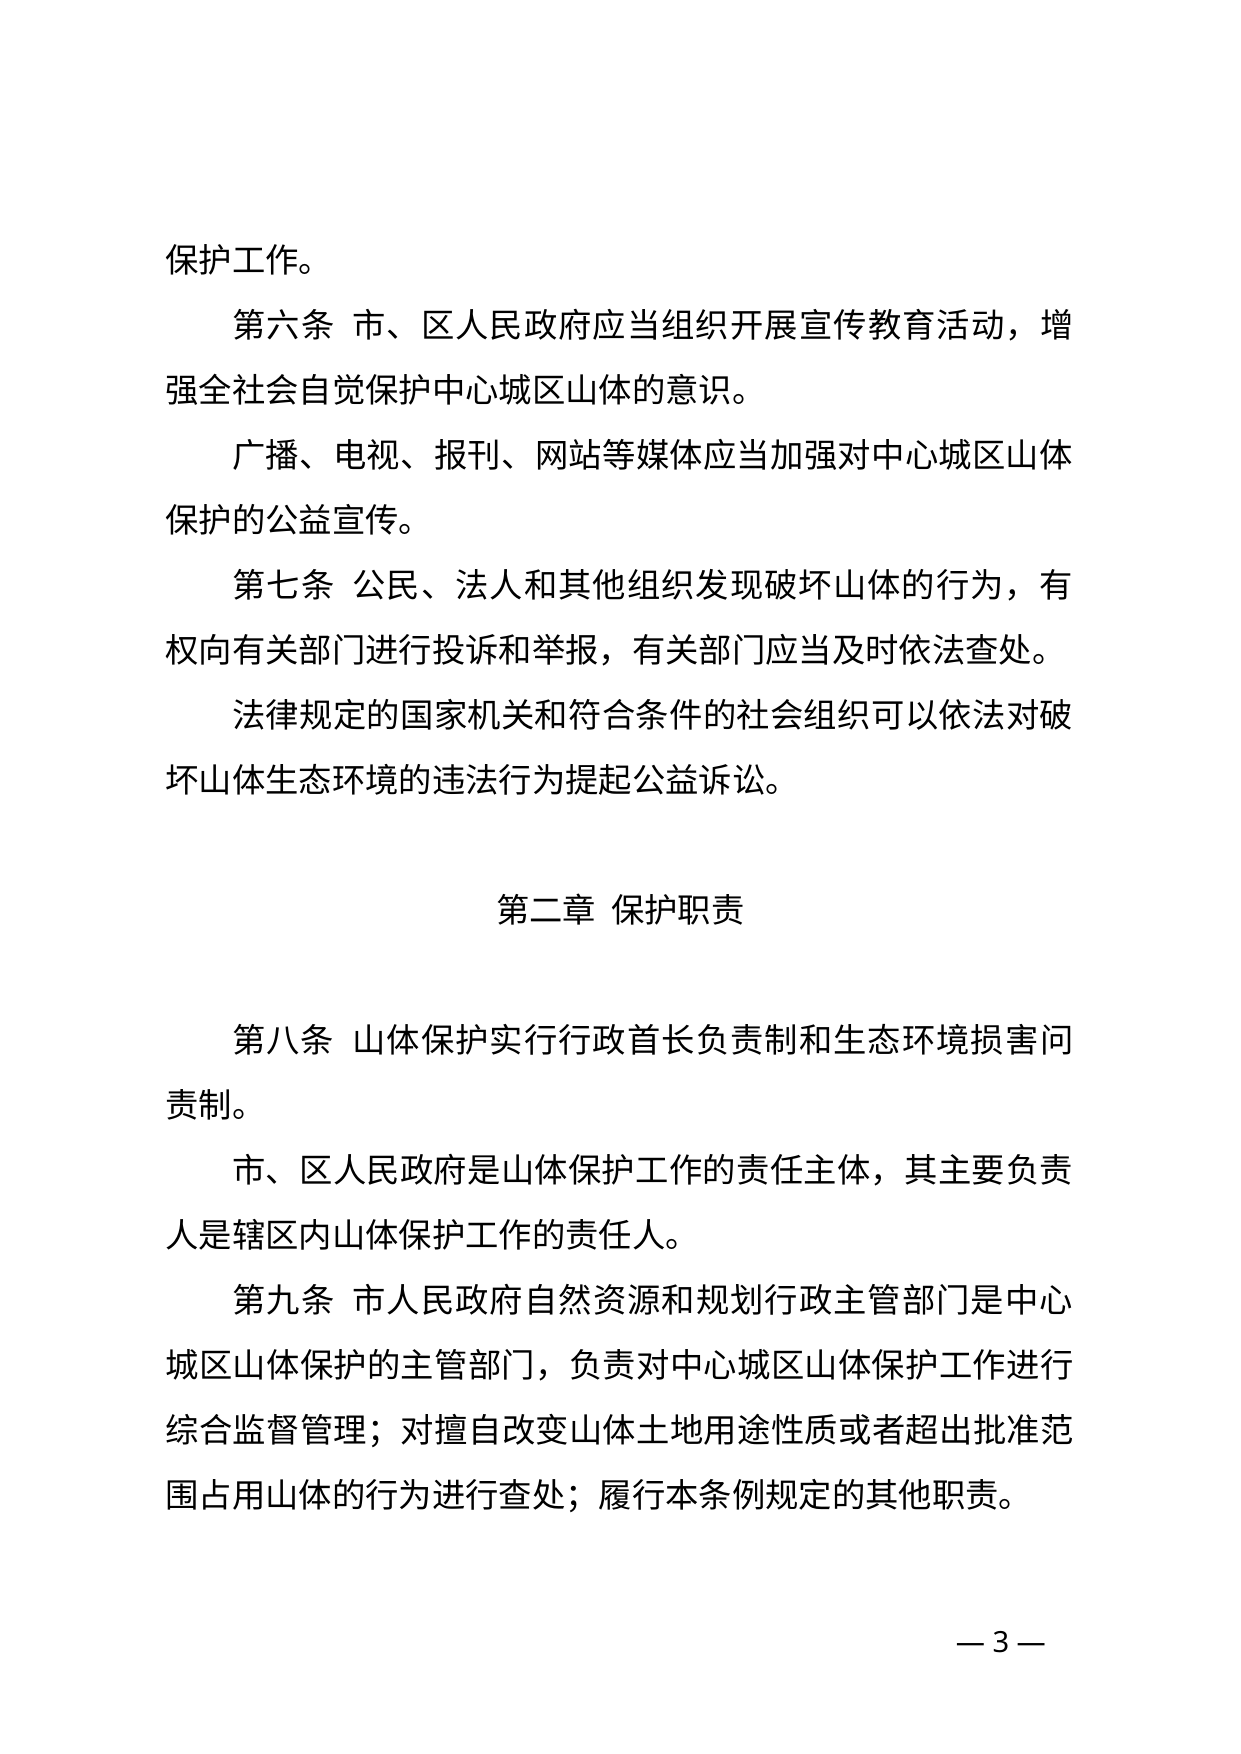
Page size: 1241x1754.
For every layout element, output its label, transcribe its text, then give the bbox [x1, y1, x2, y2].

text 第六条 市、区人民政府应当组织开展宣传教育活动，增强全社会自觉保护中心城区山体的意识。 [165, 291, 1075, 421]
text 第二章 保护职责 [165, 876, 1075, 941]
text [165, 226, 1075, 291]
text 市、区人民政府是山体保护工作的责任主体，其主要负责人是辖区内山体保护工作的责任人。 [165, 1136, 1075, 1266]
text 第九条 市人民政府自然资源和规划行政主管部门是中心城区山体保护的主管部门，负责对中心城区山体保护工作进行综合监督管理；对擅自改变山体土地用途性质或者超出批准范围占用山体的行为进行查处；履行本条例规定的其他职责。 [165, 1266, 1075, 1526]
text 第七条 公民、法人和其他组织发现破坏山体的行为，有权向有关部门进行投诉和举报，有关部门应当及时依法查处。 [165, 551, 1075, 681]
text 广播、电视、报刊、网站等媒体应当加强对中心城区山体保护的公益宣传。 [165, 421, 1075, 551]
text 第八条 山体保护实行行政首长负责制和生态环境损害问责制。 [165, 1006, 1075, 1136]
text 法律规定的国家机关和符合条件的社会组织可以依法对破坏山体生态环境的违法行为提起公益诉讼。 [165, 681, 1075, 811]
